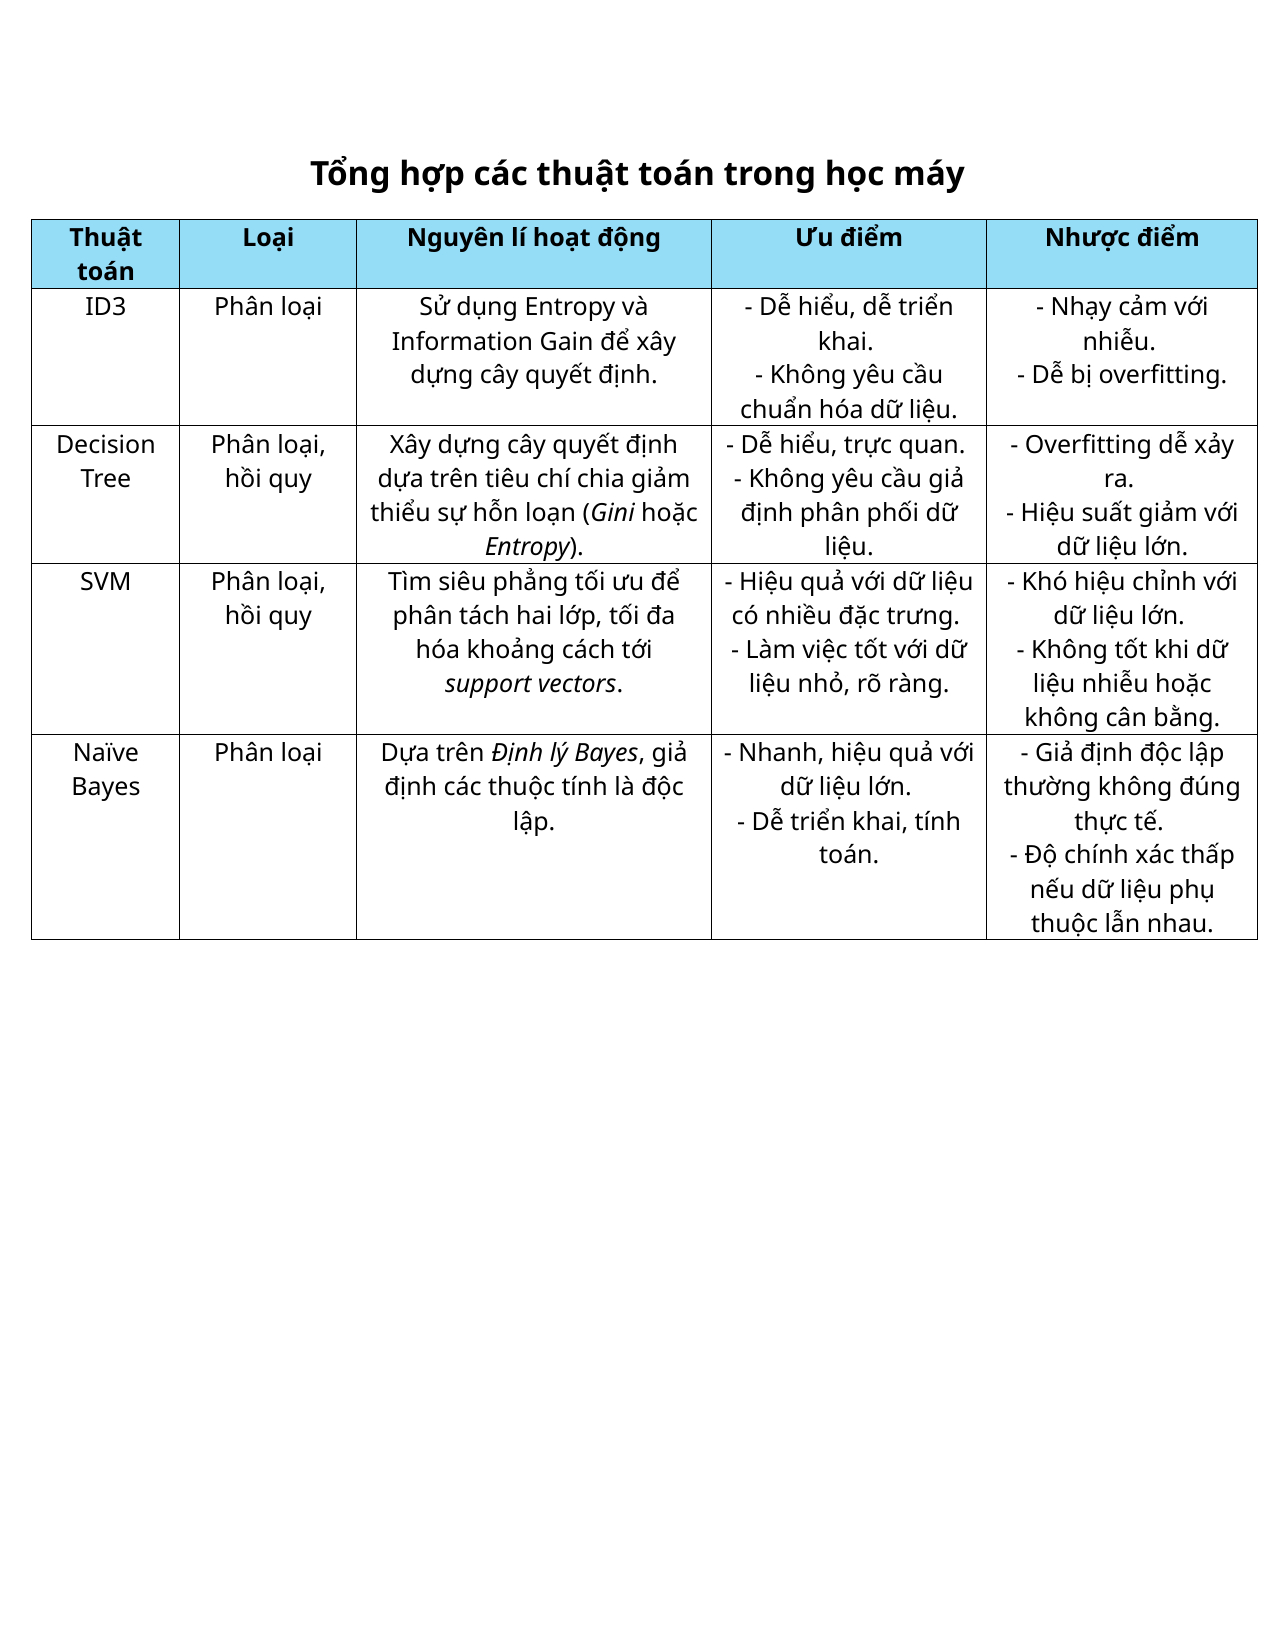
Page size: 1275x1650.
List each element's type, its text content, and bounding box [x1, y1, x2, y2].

text Tổng hợp các thuật toán trong học máy [150, 150, 1125, 195]
table_cell Phân loại [180, 735, 356, 939]
table_cell - Overfitting dễ xảy ra. - Hiệu suất giảm với dữ liệu lớn. [987, 426, 1257, 563]
table_cell SVM [32, 564, 179, 734]
table_cell Decision Tree [32, 426, 179, 563]
table_header Thuật toán [32, 220, 179, 288]
table_cell - Dễ hiểu, trực quan. - Không yêu cầu giả định phân phối dữ liệu. [712, 426, 986, 563]
table_cell - Nhạy cảm với nhiễu. - Dễ bị overfitting. [987, 289, 1257, 425]
table_cell Phân loại, hồi quy [180, 564, 356, 734]
table_header Loại [180, 220, 356, 288]
table_cell - Nhanh, hiệu quả với dữ liệu lớn. - Dễ triển khai, tính toán. [712, 735, 986, 939]
table_header Ưu điểm [712, 220, 986, 288]
table_header Nguyên lí hoạt động [357, 220, 711, 288]
table_cell - Giả định độc lập thường không đúng thực tế. - Độ chính xác thấp nếu dữ liệu phụ thuộc lẫn nhau. [987, 735, 1257, 939]
table_cell Sử dụng Entropy và Information Gain để xây dựng cây quyết định. [357, 289, 711, 425]
table_cell Phân loại [180, 289, 356, 425]
table_cell Xây dựng cây quyết định dựa trên tiêu chí chia giảm thiểu sự hỗn loạn (Gini hoặc Entropy). [357, 426, 711, 563]
table_cell - Hiệu quả với dữ liệu có nhiều đặc trưng. - Làm việc tốt với dữ liệu nhỏ, rõ ràng. [712, 564, 986, 734]
table_cell Phân loại, hồi quy [180, 426, 356, 563]
table_cell - Dễ hiểu, dễ triển khai. - Không yêu cầu chuẩn hóa dữ liệu. [712, 289, 986, 425]
table_cell Dựa trên Định lý Bayes, giả định các thuộc tính là độc lập. [357, 735, 711, 939]
table_header Nhược điểm [987, 220, 1257, 288]
table_cell - Khó hiệu chỉnh với dữ liệu lớn. - Không tốt khi dữ liệu nhiễu hoặc không cân bằng. [987, 564, 1257, 734]
table_cell Tìm siêu phẳng tối ưu để phân tách hai lớp, tối đa hóa khoảng cách tới support vectors. [357, 564, 711, 734]
table_cell Naïve Bayes [32, 735, 179, 939]
table_cell ID3 [32, 289, 179, 425]
